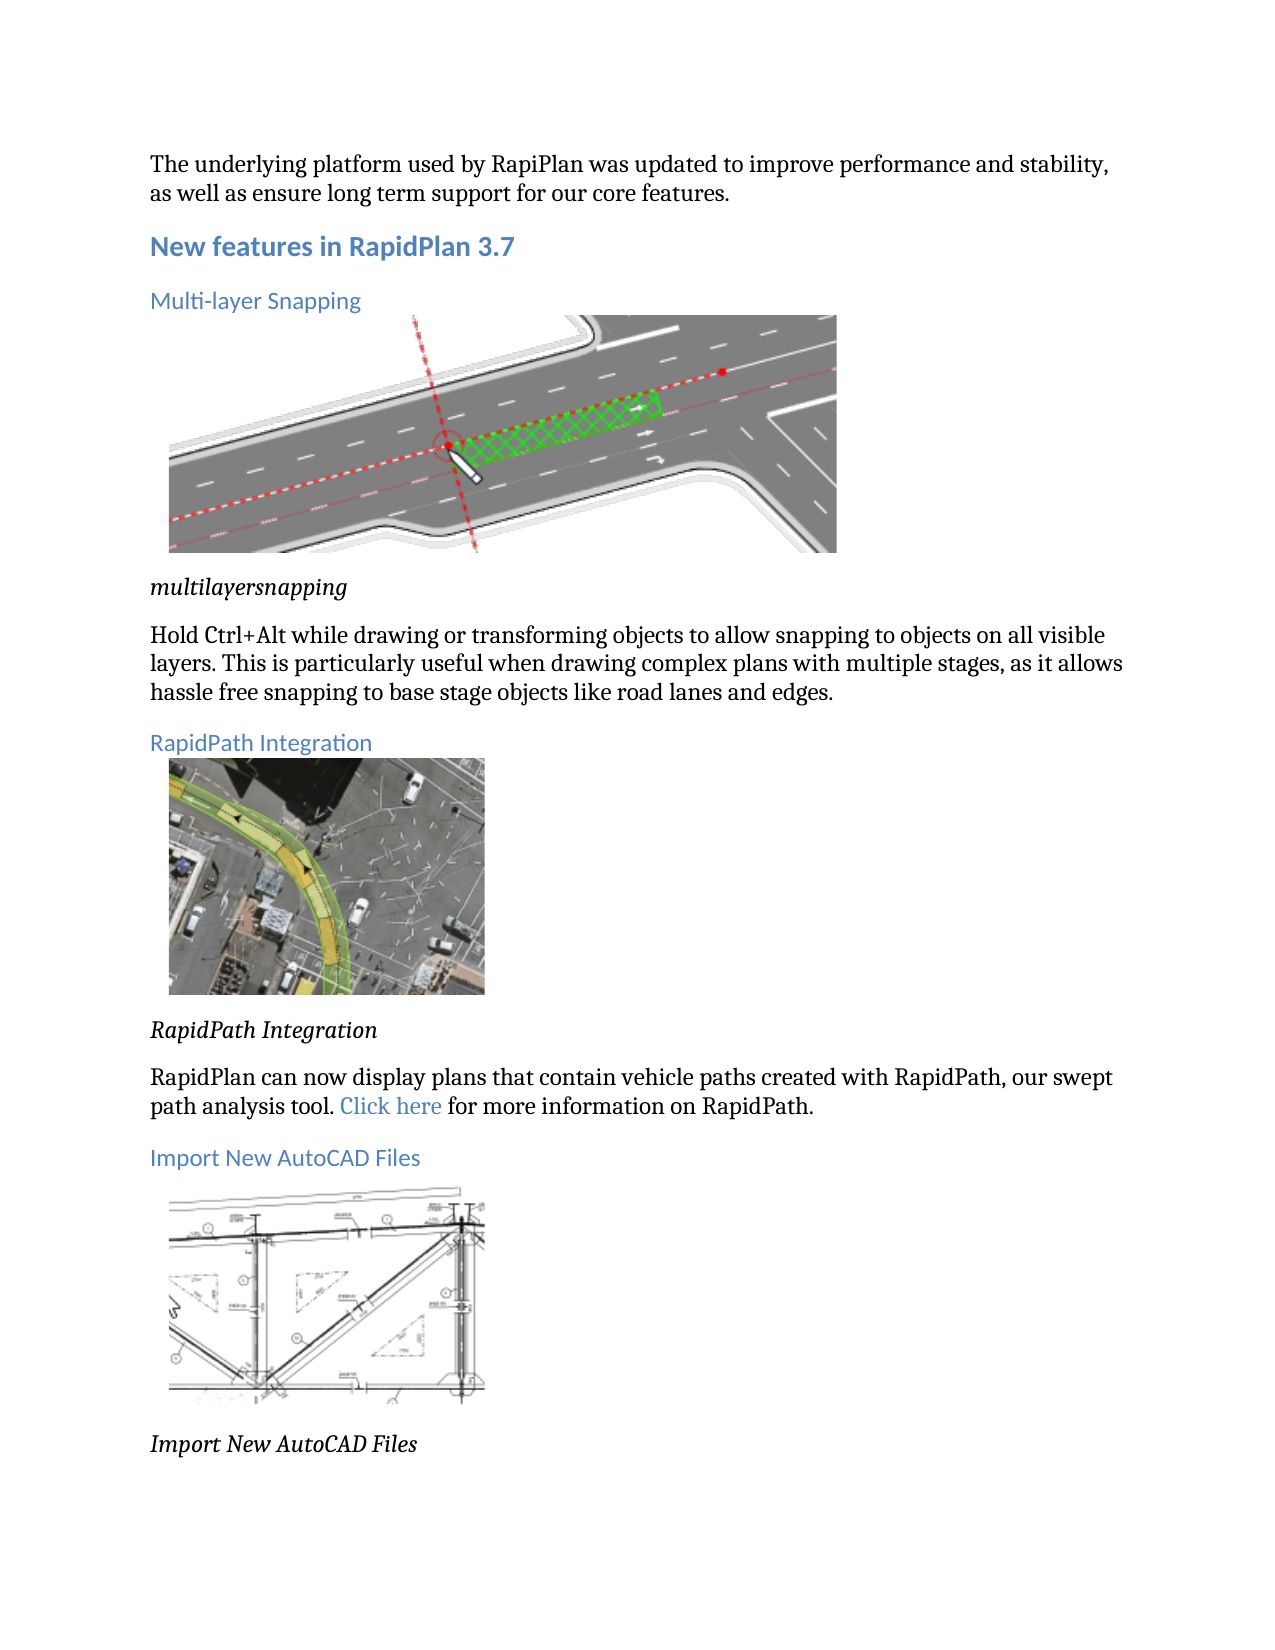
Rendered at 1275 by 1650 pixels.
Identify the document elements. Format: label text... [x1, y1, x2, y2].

text RapidPath Integration [150, 1016, 1125, 1044]
subtitle RapidPath Integration [150, 728, 1125, 758]
text multilayersnapping [150, 573, 1125, 602]
picture [168, 758, 485, 995]
subtitle Import New AutoCAD Files [150, 1142, 1125, 1172]
text The underlying platform used by RapiPlan was updated to improve performance and stability, as well as ensure long term support for our core features. [150, 150, 1125, 207]
subtitle Multi-layer Snapping [150, 285, 1125, 315]
subtitle New features in RapidPlan 3.7 [150, 228, 1125, 264]
picture [168, 315, 837, 553]
text RapidPlan can now display plans that contain vehicle paths created with RapidPath, our swept path analysis tool. Click here for more information on RapidPath. [150, 1063, 1125, 1121]
text Hold Ctrl+Alt while drawing or transforming objects to allow snapping to objects on all visible layers. This is particularly useful when drawing complex plans with multiple stages, as it allows hassle free snapping to base stage objects like road lanes and edges. [150, 621, 1125, 707]
picture [168, 1172, 485, 1409]
text Import New AutoCAD Files [150, 1430, 1125, 1459]
